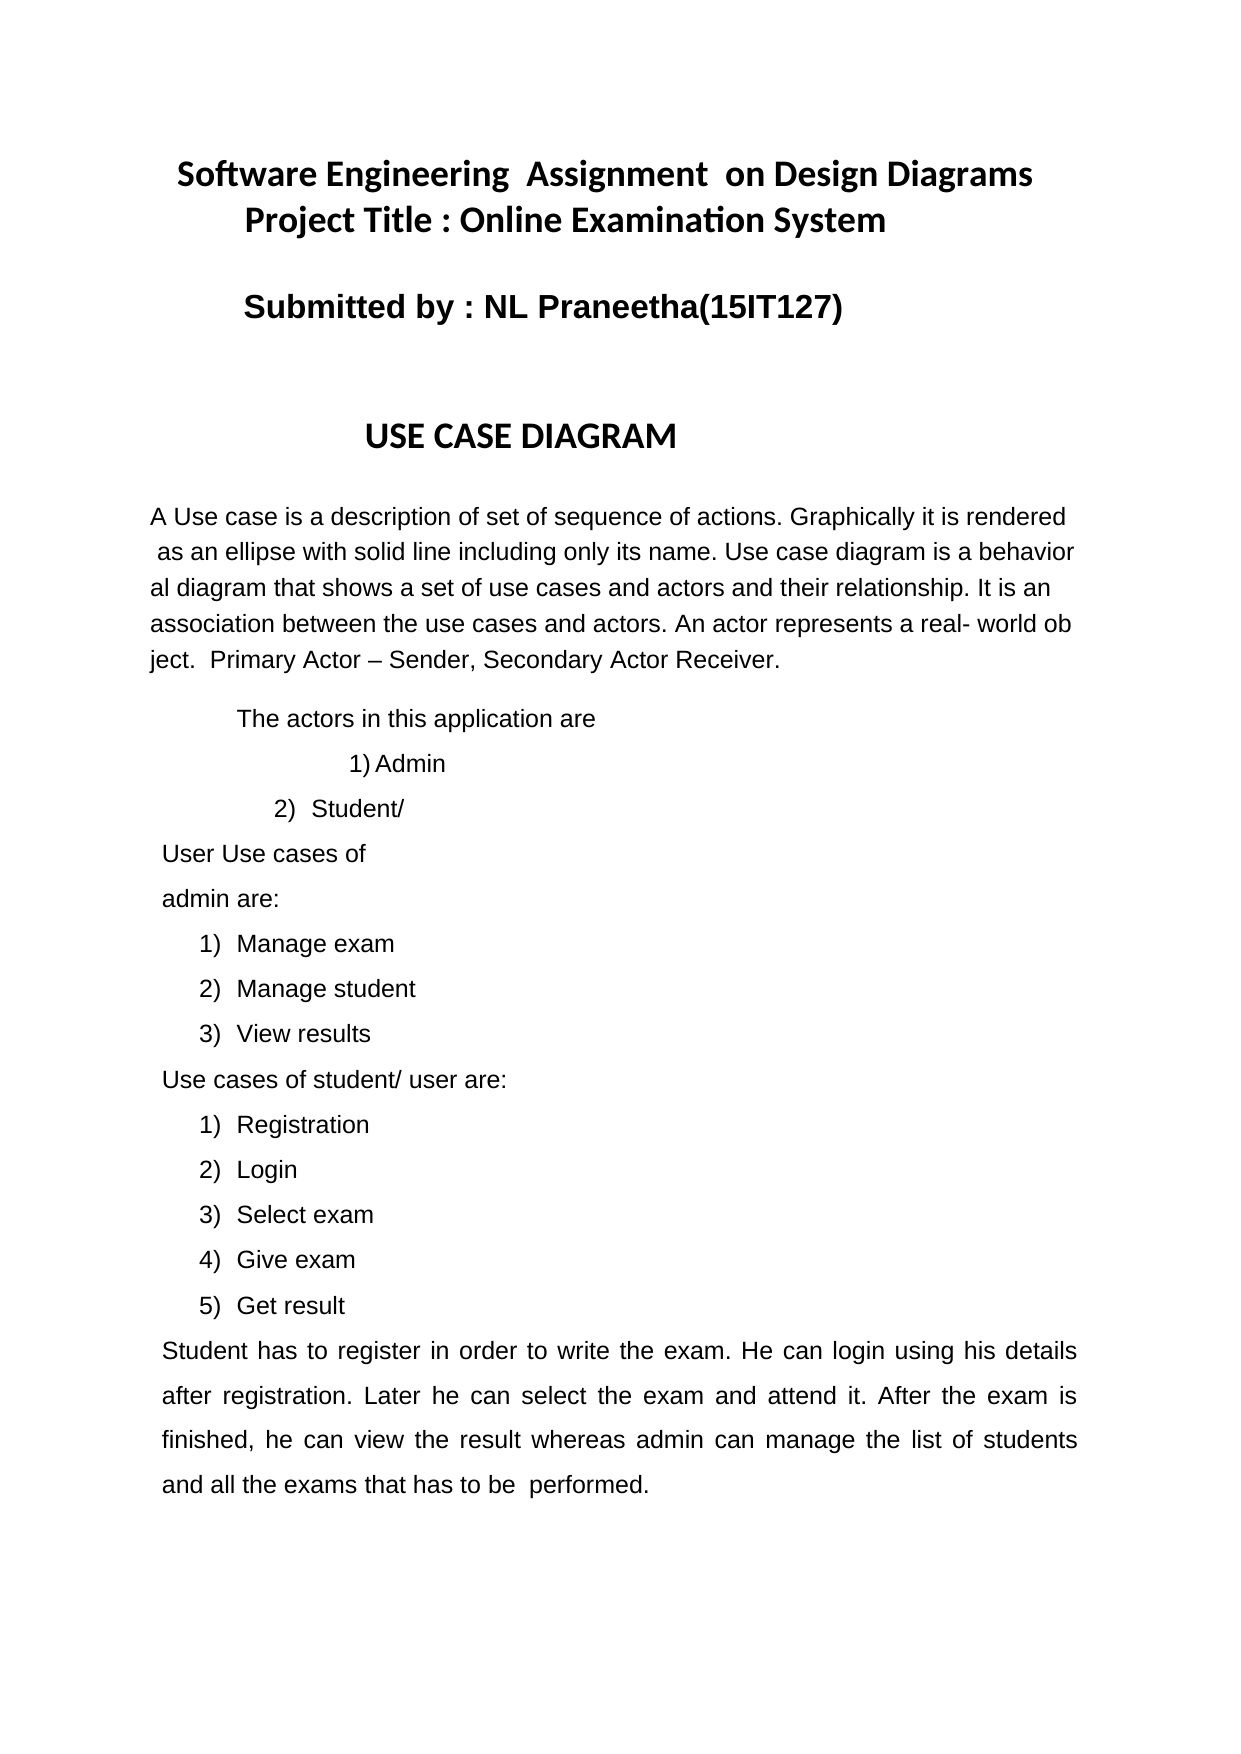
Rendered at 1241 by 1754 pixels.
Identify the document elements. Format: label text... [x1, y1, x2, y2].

list Manage student [199, 974, 1090, 1003]
subtitle Software Engineering Assignment on Design Diagrams [67, 150, 1090, 196]
list Student/ User Use cases of admin are: [162, 794, 439, 912]
text Student has to register in order to write the exam. He can login using his details after registration. Later he can select the exam and attend it. After the exam is finished, he can view the result whereas admin can manage the list of students and all the exams that has to be performed. [162, 1336, 1080, 1499]
subtitle as an ellipse with solid line including only its name. Use case diagram is a behavior [150, 537, 1090, 566]
list Admin [236, 749, 1090, 778]
subtitle al diagram that shows a set of use cases and actors and their relationship. It is an [150, 573, 1090, 602]
text The actors in this application are [236, 704, 1090, 732]
list Manage exam [199, 929, 1090, 958]
list Select exam [199, 1200, 1090, 1229]
subtitle A Use case is a description of set of sequence of actions. Graphically it is rendered [150, 501, 1090, 530]
list Give exam [199, 1246, 1090, 1274]
list Get result [199, 1291, 1090, 1319]
subtitle Project Title : Online Examination System [67, 196, 1090, 242]
subtitle USE CASE DIAGRAM [162, 412, 1090, 458]
text Use cases of student/ user are: [162, 1065, 1090, 1093]
subtitle association between the use cases and actors. An actor represents a real- world ob [150, 609, 1090, 638]
subtitle Submitted by : NL Praneetha(15IT127) [150, 287, 1090, 326]
subtitle ject. Primary Actor – Sender, Secondary Actor Receiver. [150, 645, 1090, 674]
list Login [199, 1155, 1090, 1184]
list Registration [199, 1110, 1090, 1139]
list View results [199, 1019, 1090, 1048]
